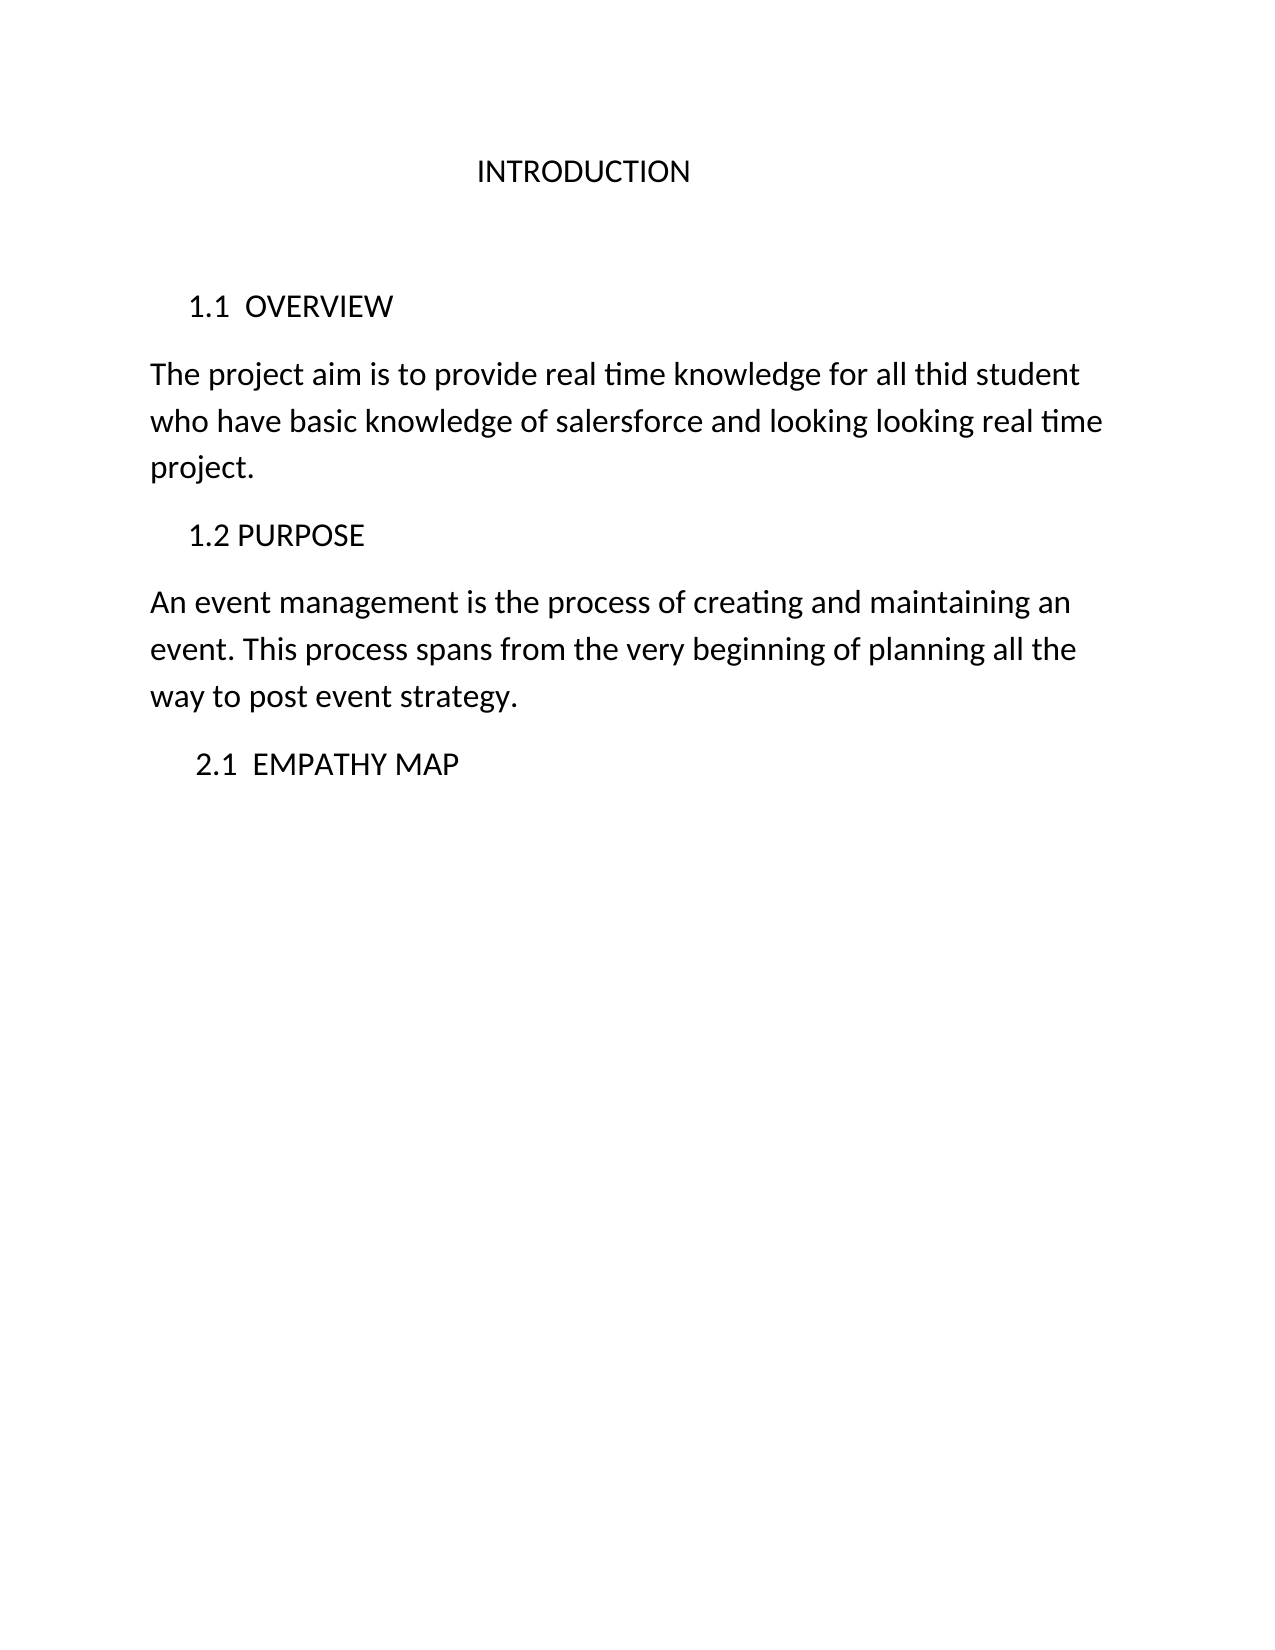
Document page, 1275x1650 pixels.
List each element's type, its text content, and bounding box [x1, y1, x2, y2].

text 1.2 PURPOSE [150, 514, 1125, 555]
text INTRODUCTION [150, 150, 1125, 191]
text 1.1 OVERVIEW [150, 285, 1125, 326]
text An event management is the process of creating and maintaining an event. This process spans from the very beginning of planning all the way to post event strategy. [150, 582, 1125, 716]
text 2.1 EMPATHY MAP [150, 743, 1125, 783]
text The project aim is to provide real time knowledge for all thid student who have basic knowledge of salersforce and looking looking real time project. [150, 353, 1125, 487]
